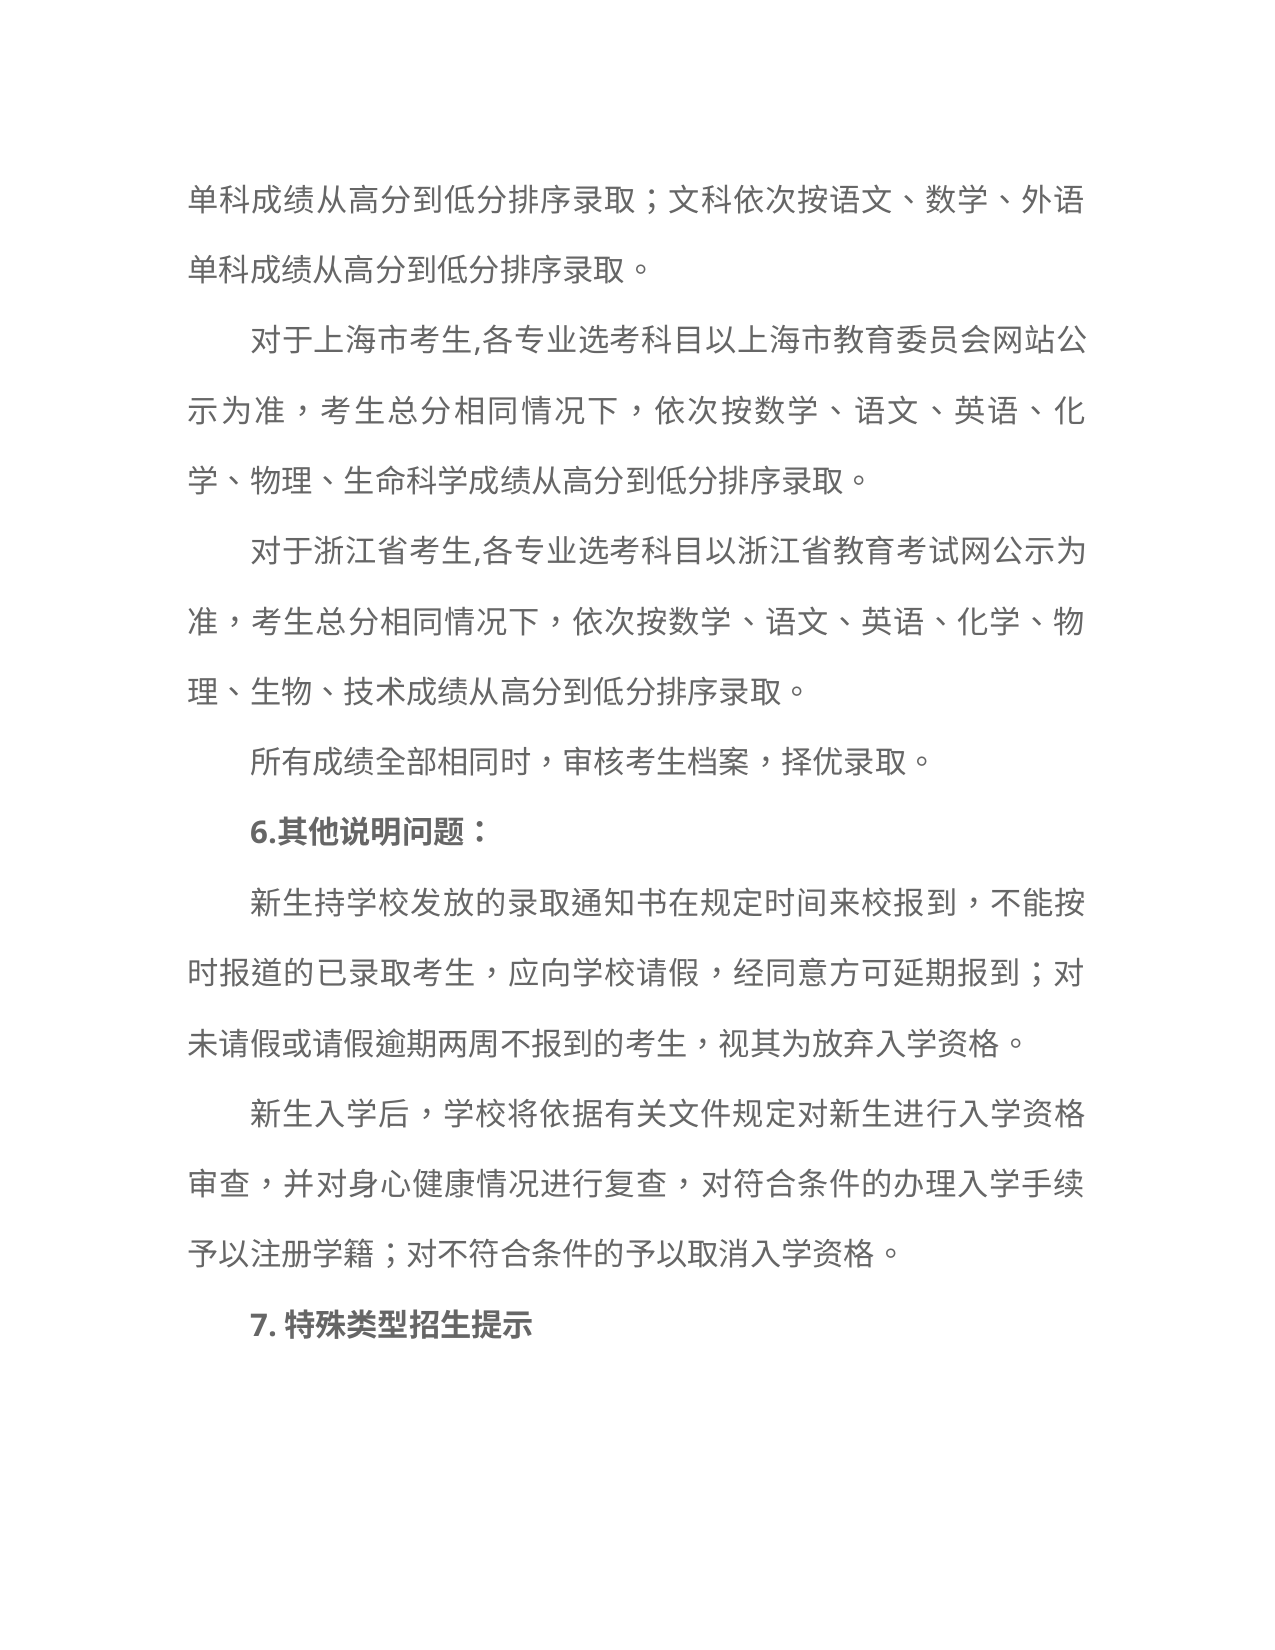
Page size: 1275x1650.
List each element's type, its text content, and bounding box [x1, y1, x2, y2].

text 所有成绩全部相同时，审核考生档案，择优录取。 [187, 712, 1087, 783]
text 新生持学校发放的录取通知书在规定时间来校报到，不能按时报道的已录取考生，应向学校请假，经同意方可延期报到；对未请假或请假逾期两周不报到的考生，视其为放弃入学资格。 [187, 853, 1087, 1064]
text 对于浙江省考生,各专业选考科目以浙江省教育考试网公示为准，考生总分相同情况下，依次按数学、语文、英语、化学、物理、生物、技术成绩从高分到低分排序录取。 [187, 502, 1087, 712]
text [187, 150, 1087, 291]
text 新生入学后，学校将依据有关文件规定对新生进行入学资格审查，并对身心健康情况进行复查，对符合条件的办理入学手续予以注册学籍；对不符合条件的予以取消入学资格。 [187, 1064, 1087, 1275]
text 7. 特殊类型招生提示 [187, 1275, 1087, 1345]
text 对于上海市考生,各专业选考科目以上海市教育委员会网站公示为准，考生总分相同情况下，依次按数学、语文、英语、化学、物理、生命科学成绩从高分到低分排序录取。 [187, 291, 1087, 502]
text 6.其他说明问题： [187, 783, 1087, 853]
